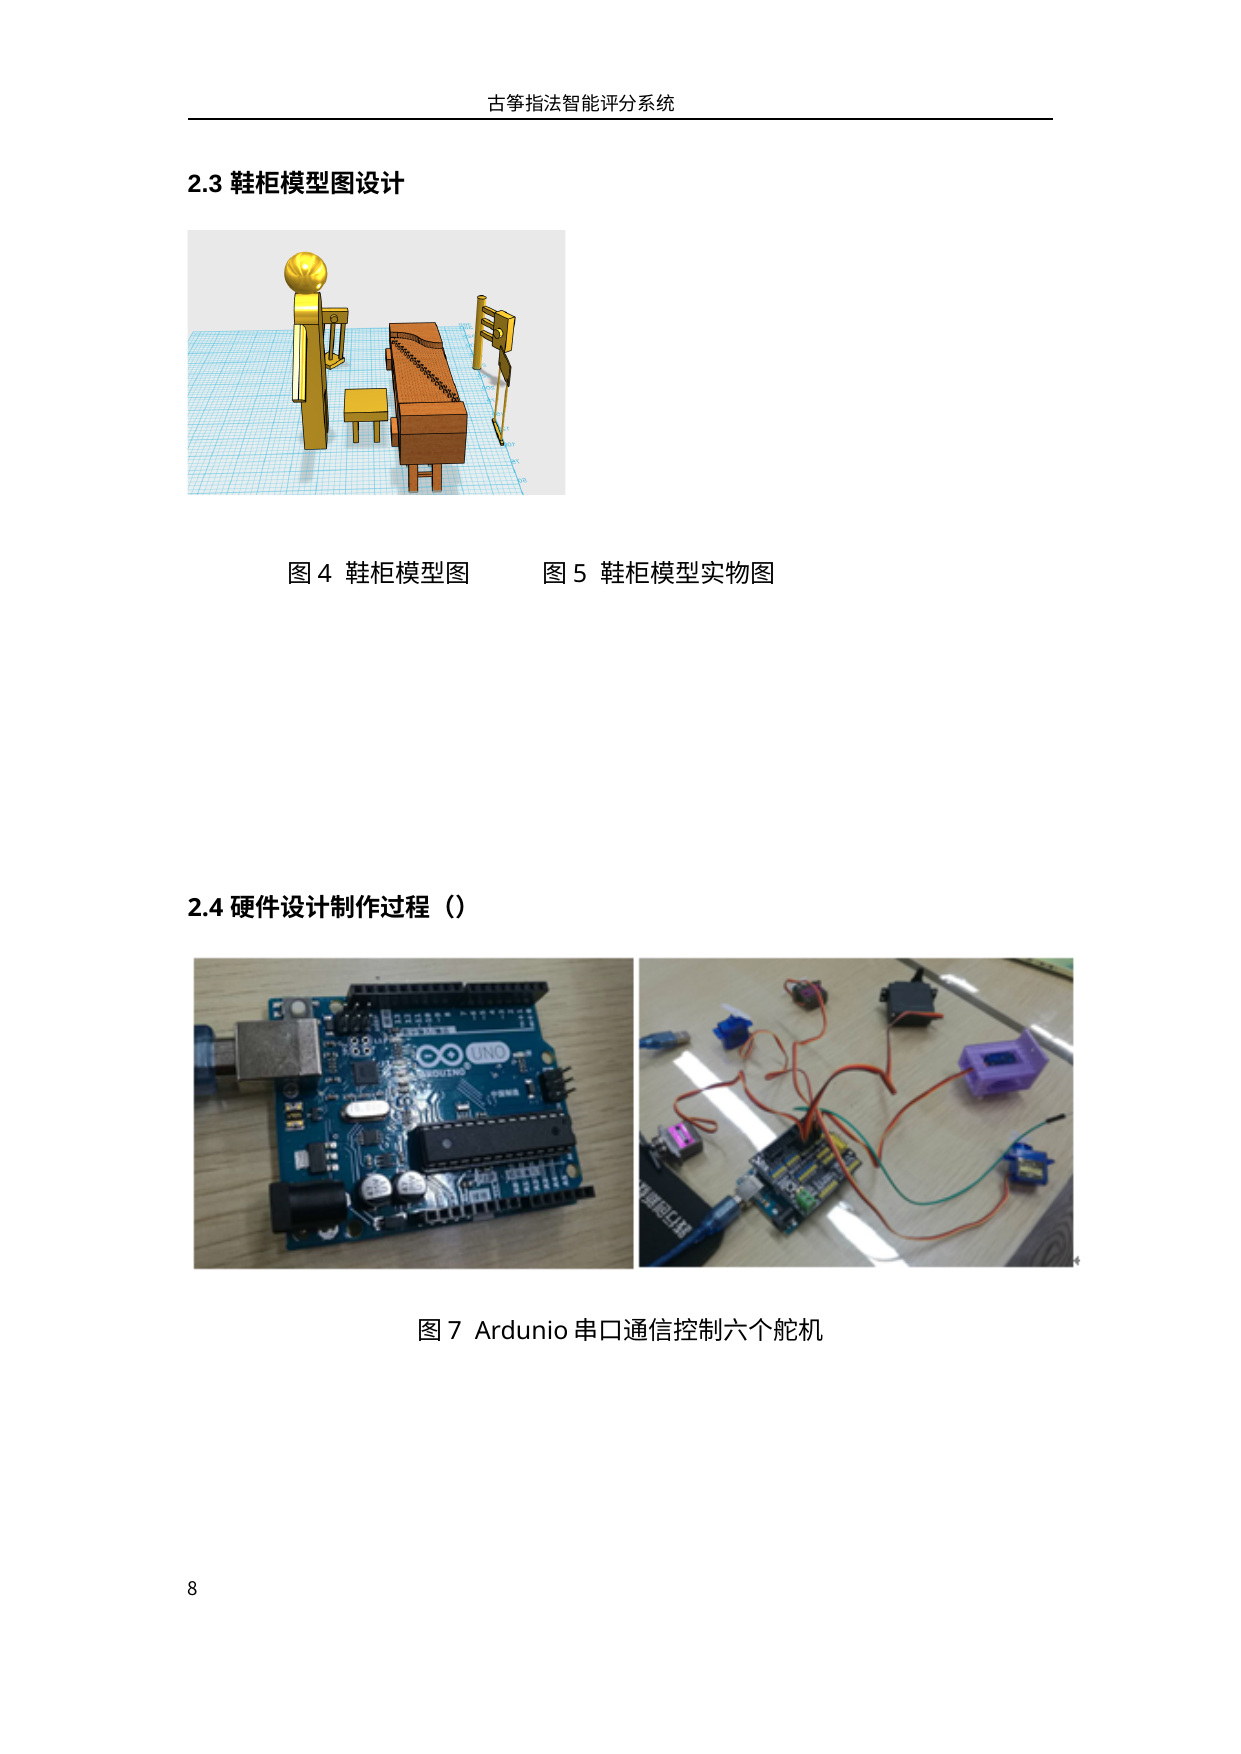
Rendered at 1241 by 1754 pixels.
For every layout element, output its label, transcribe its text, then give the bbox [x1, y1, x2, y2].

picture [187, 954, 1080, 1273]
subtitle 鞋柜模型图设计 [187, 163, 1053, 199]
text 图4 鞋柜模型图 图5 鞋柜模型实物图 [187, 539, 1053, 604]
subtitle 硬件设计制作过程（） [187, 887, 1053, 923]
picture [187, 230, 566, 495]
text 图7 Ardunio串口通信控制六个舵机 [187, 1296, 1053, 1361]
